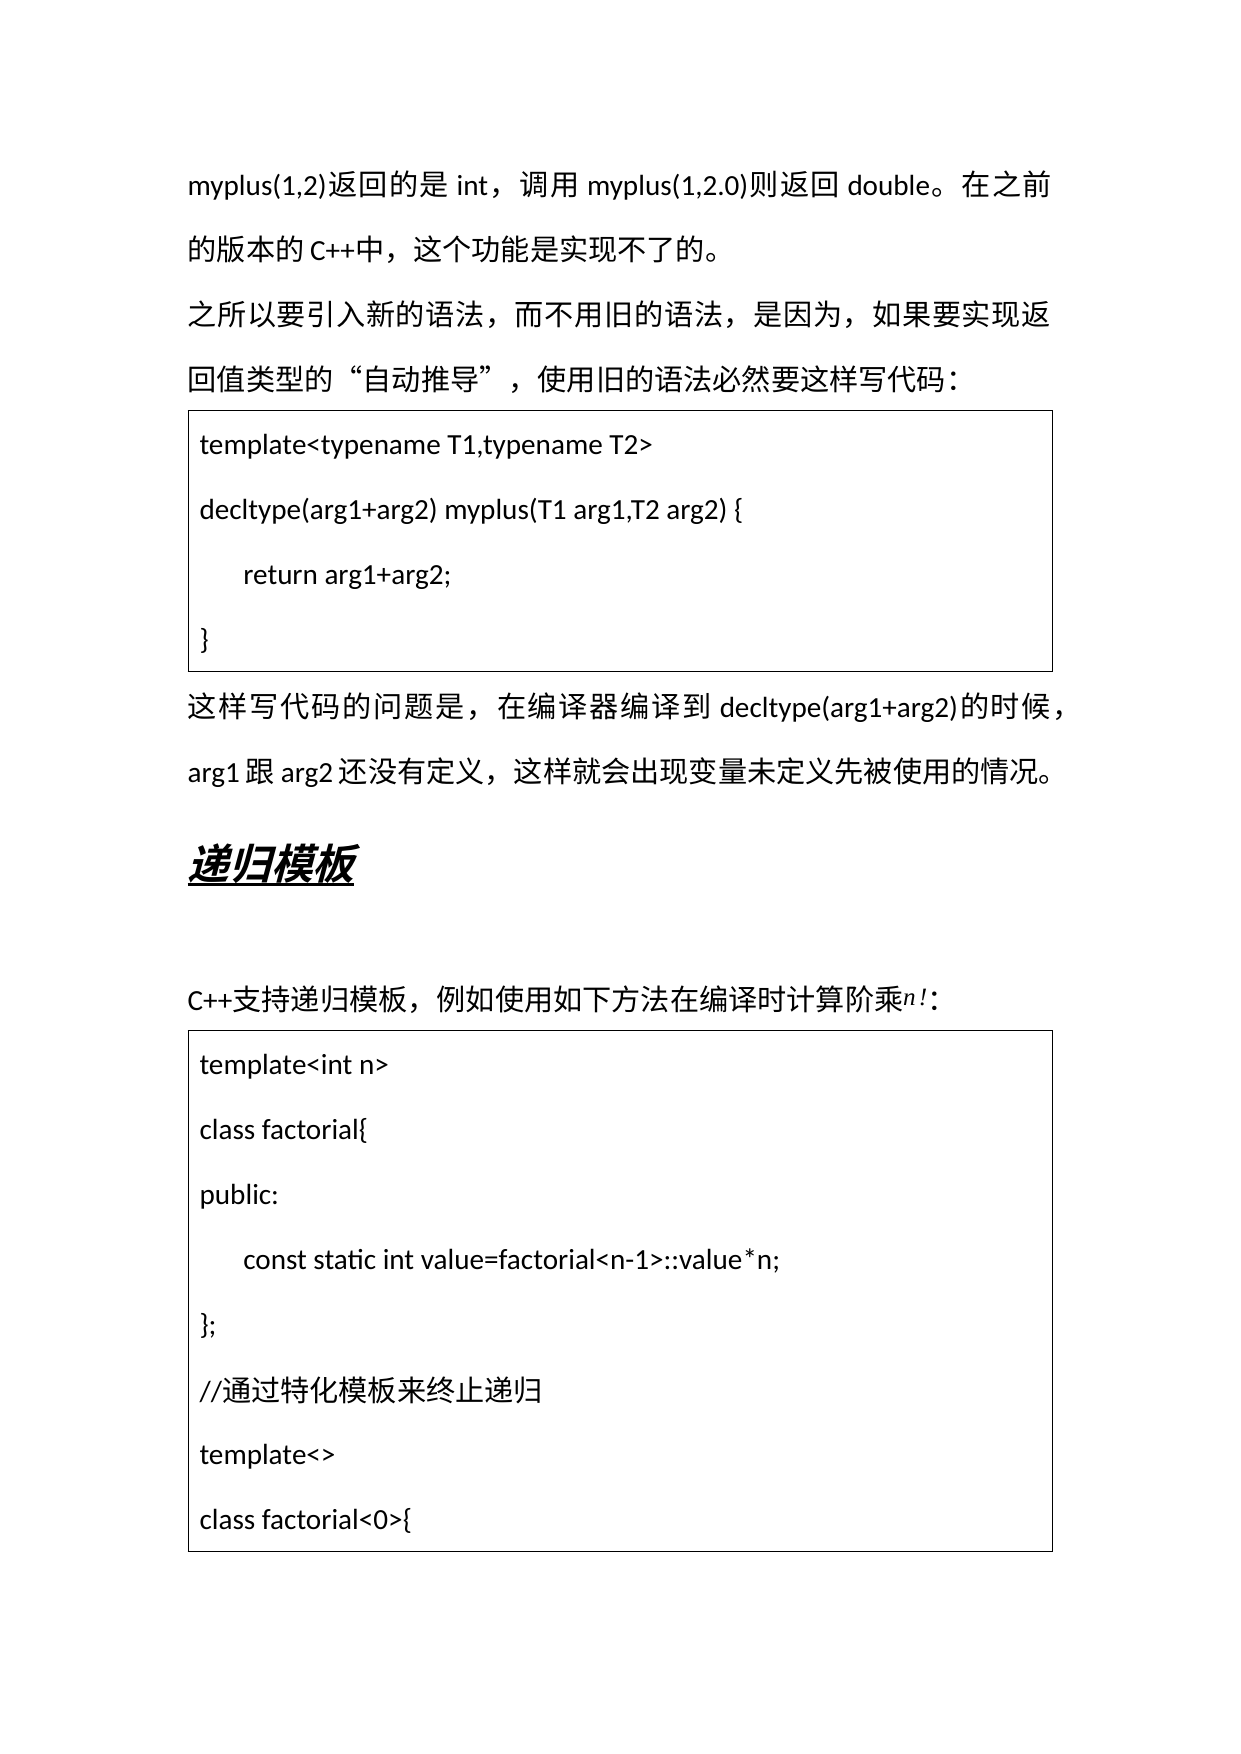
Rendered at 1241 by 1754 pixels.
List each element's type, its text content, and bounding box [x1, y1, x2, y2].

text 之所以要引入新的语法，而不用旧的语法，是因为，如果要实现返回值类型的“自动推导”，使用旧的语法必然要这样写代码： [187, 280, 1053, 410]
text 这样写代码的问题是，在编译器编译到decltype(arg1+arg2)的时候，arg1跟arg2还没有定义，这样就会出现变量未定义先被使用的情况。 [187, 672, 1053, 802]
subtitle 递归模板 [187, 829, 1053, 894]
table_header template<typename T1,typename T2> decltype(arg1+arg2) myplus(T1 arg1,T2 arg2) { return arg1+arg2; } [189, 411, 1052, 671]
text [187, 150, 1053, 280]
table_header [189, 1031, 1052, 1551]
text C++支持递归模板，例如使用如下方法在编译时计算阶乘： [187, 965, 1053, 1030]
